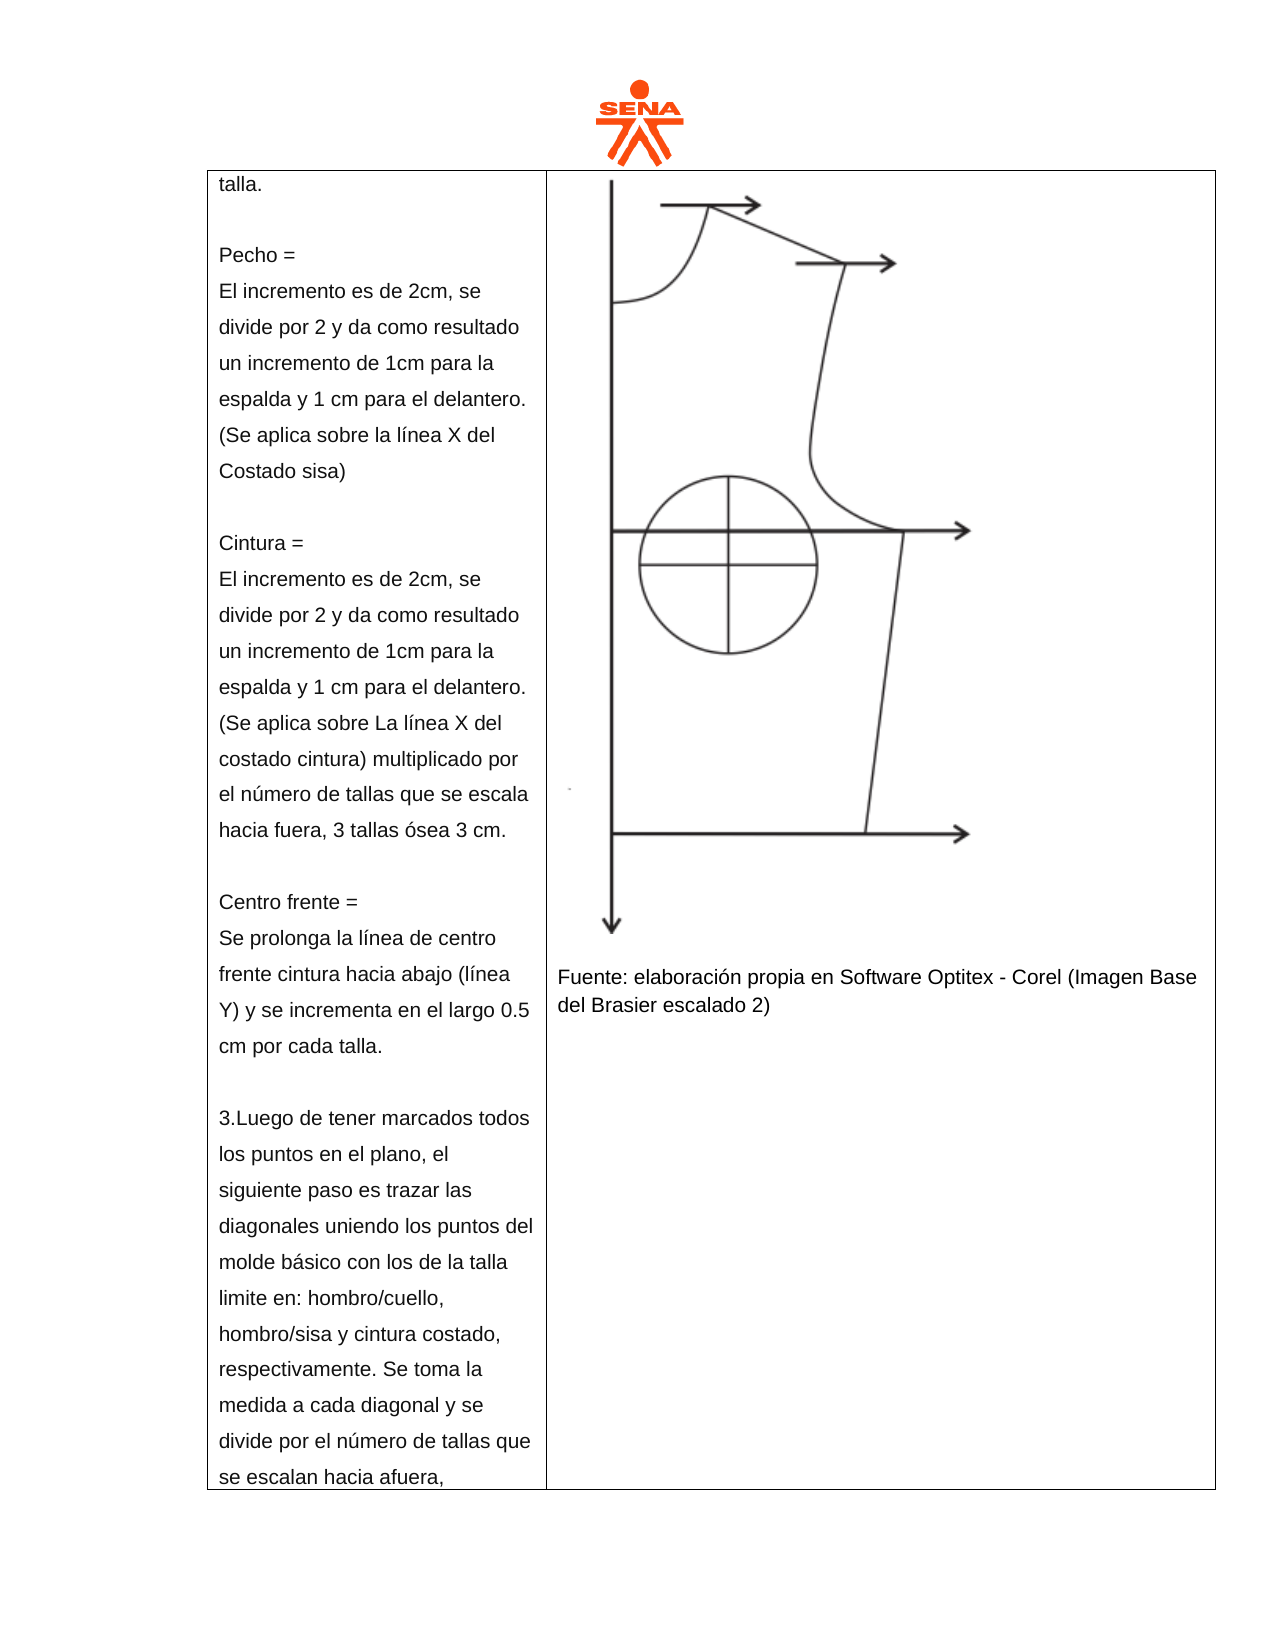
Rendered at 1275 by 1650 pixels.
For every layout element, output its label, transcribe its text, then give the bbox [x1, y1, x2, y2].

picture [557, 171, 1021, 934]
picture [585, 76, 690, 170]
